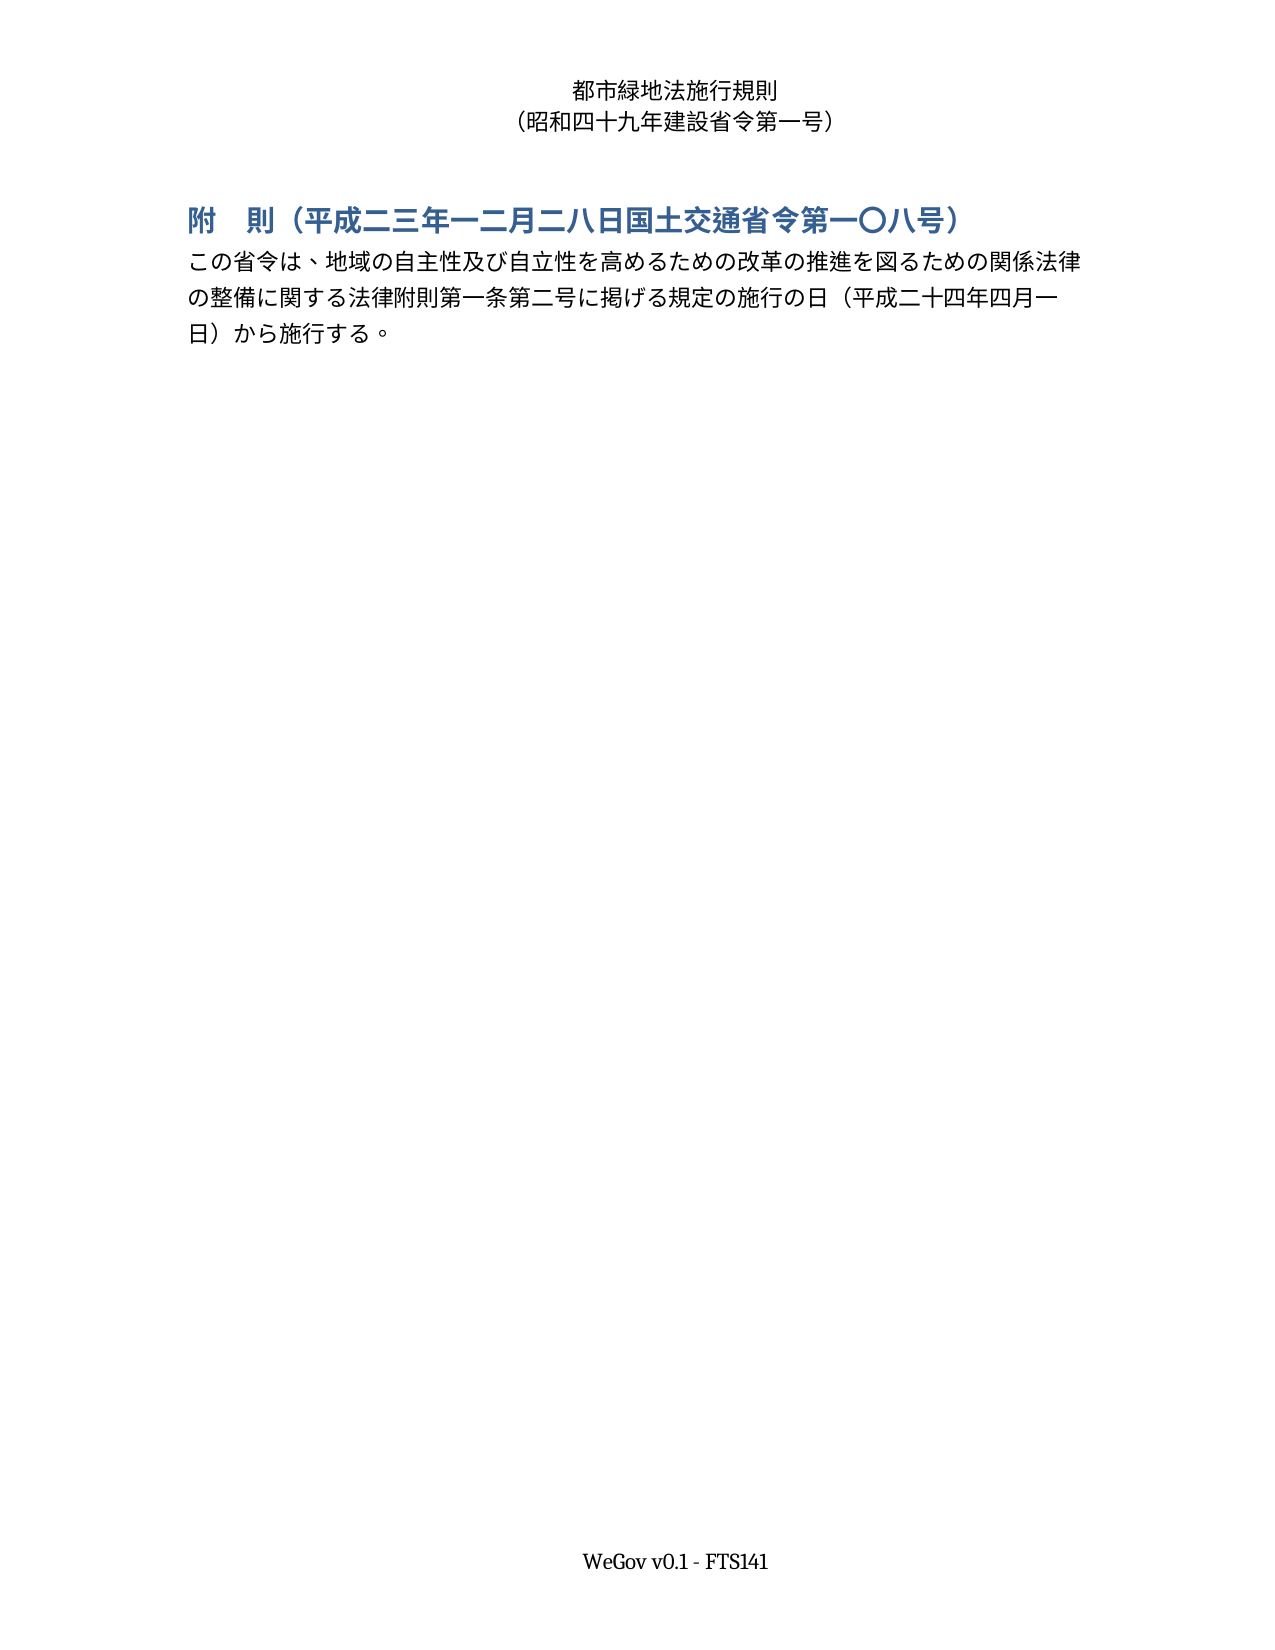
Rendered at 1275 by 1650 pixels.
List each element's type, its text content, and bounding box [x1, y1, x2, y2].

text この省令は、地域の自主性及び自立性を高めるための改革の推進を図るための関係法律の整備に関する法律附則第一条第二号に掲げる規定の施行の日（平成二十四年四月一日）から施行する。 [187, 246, 1087, 349]
subtitle 附 則（平成二三年一二月二八日国土交通省令第一〇八号） [187, 200, 1087, 240]
